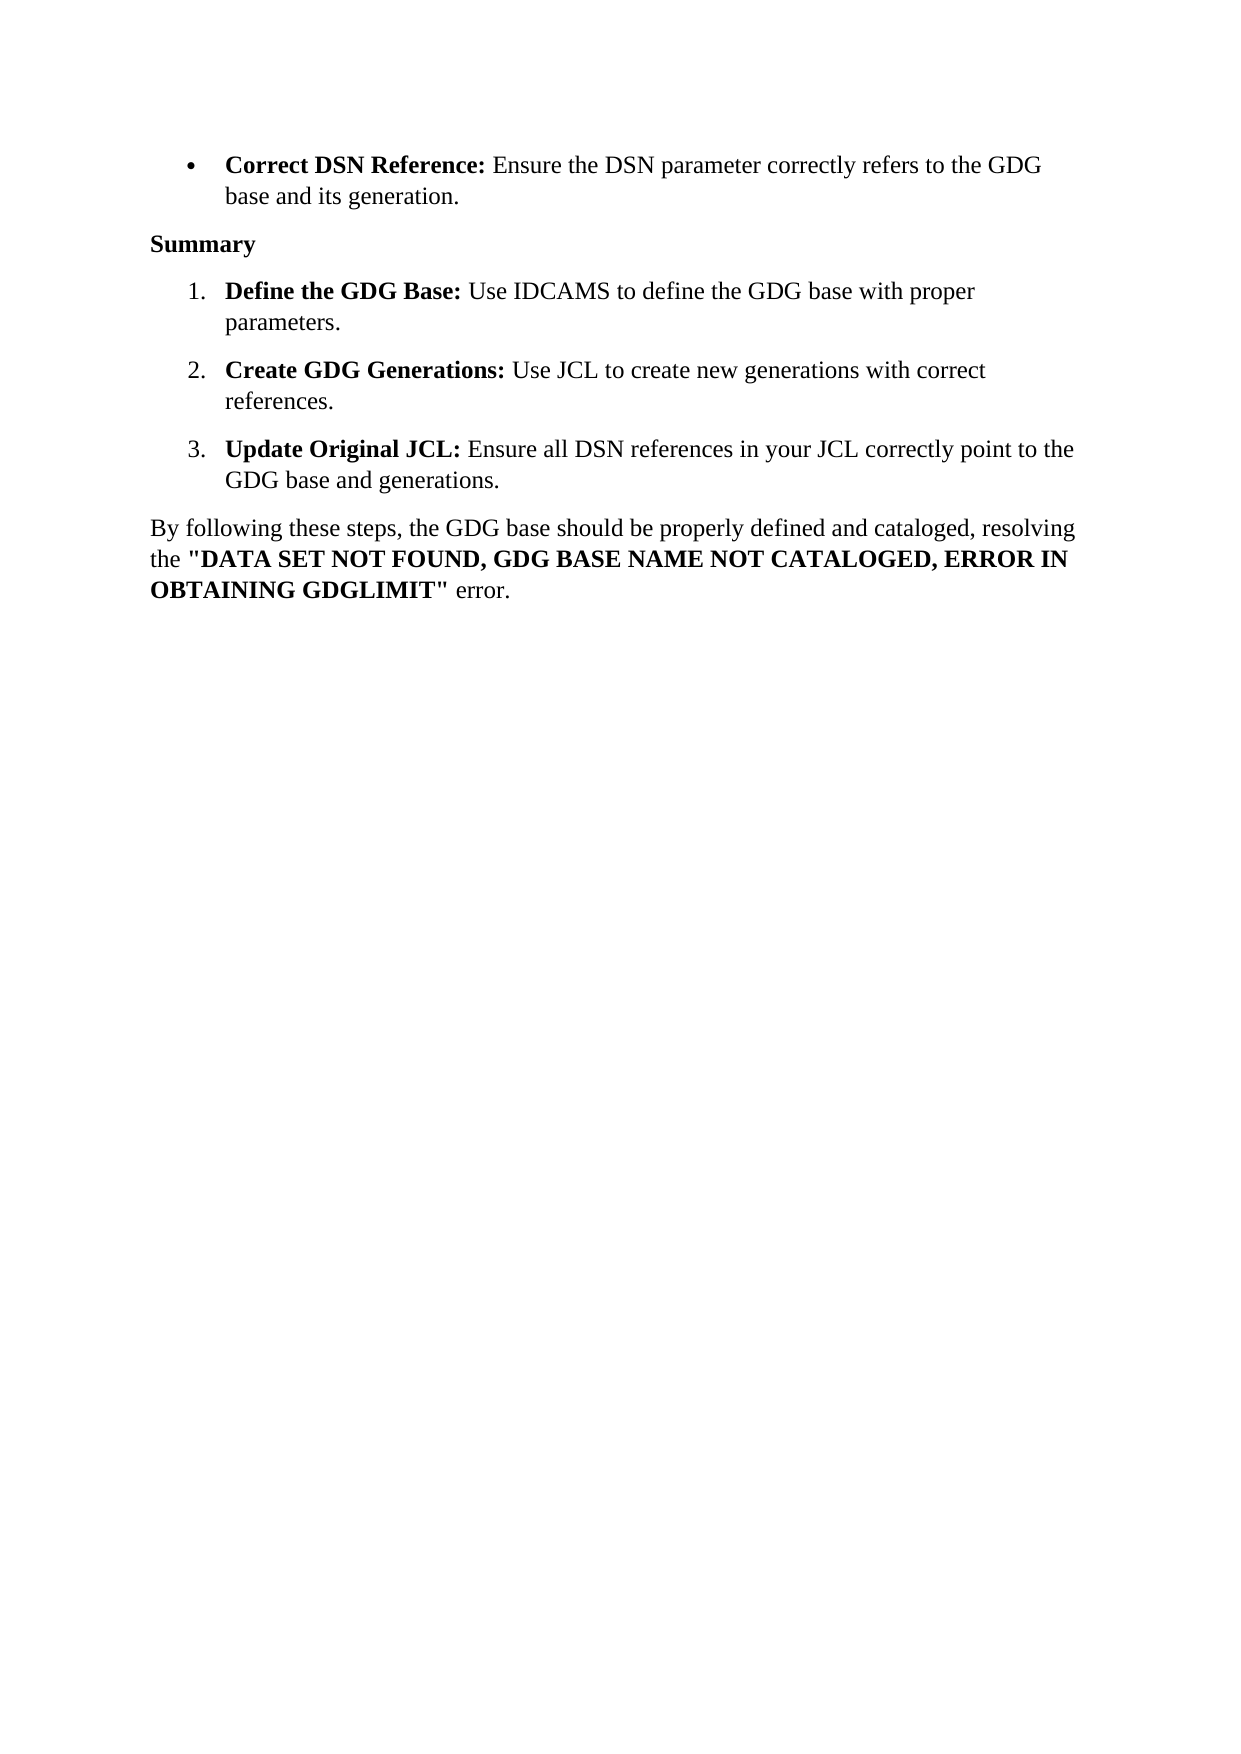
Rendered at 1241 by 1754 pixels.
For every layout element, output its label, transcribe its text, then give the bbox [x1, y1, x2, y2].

list Correct DSN Reference: Ensure the DSN parameter correctly refers to the GDG base and its generation. [187, 150, 1090, 210]
list Define the GDG Base: Use IDCAMS to define the GDG base with proper parameters. [187, 276, 1090, 336]
list Create GDG Generations: Use JCL to create new generations with correct references. [187, 355, 1090, 415]
list Update Original JCL: Ensure all DSN references in your JCL correctly point to the GDG base and generations. [187, 434, 1090, 494]
text By following these steps, the GDG base should be properly defined and cataloged, resolving the "DATA SET NOT FOUND, GDG BASE NAME NOT CATALOGED, ERROR IN OBTAINING GDGLIMIT" error. [150, 513, 1090, 603]
text Summary [150, 229, 1090, 257]
